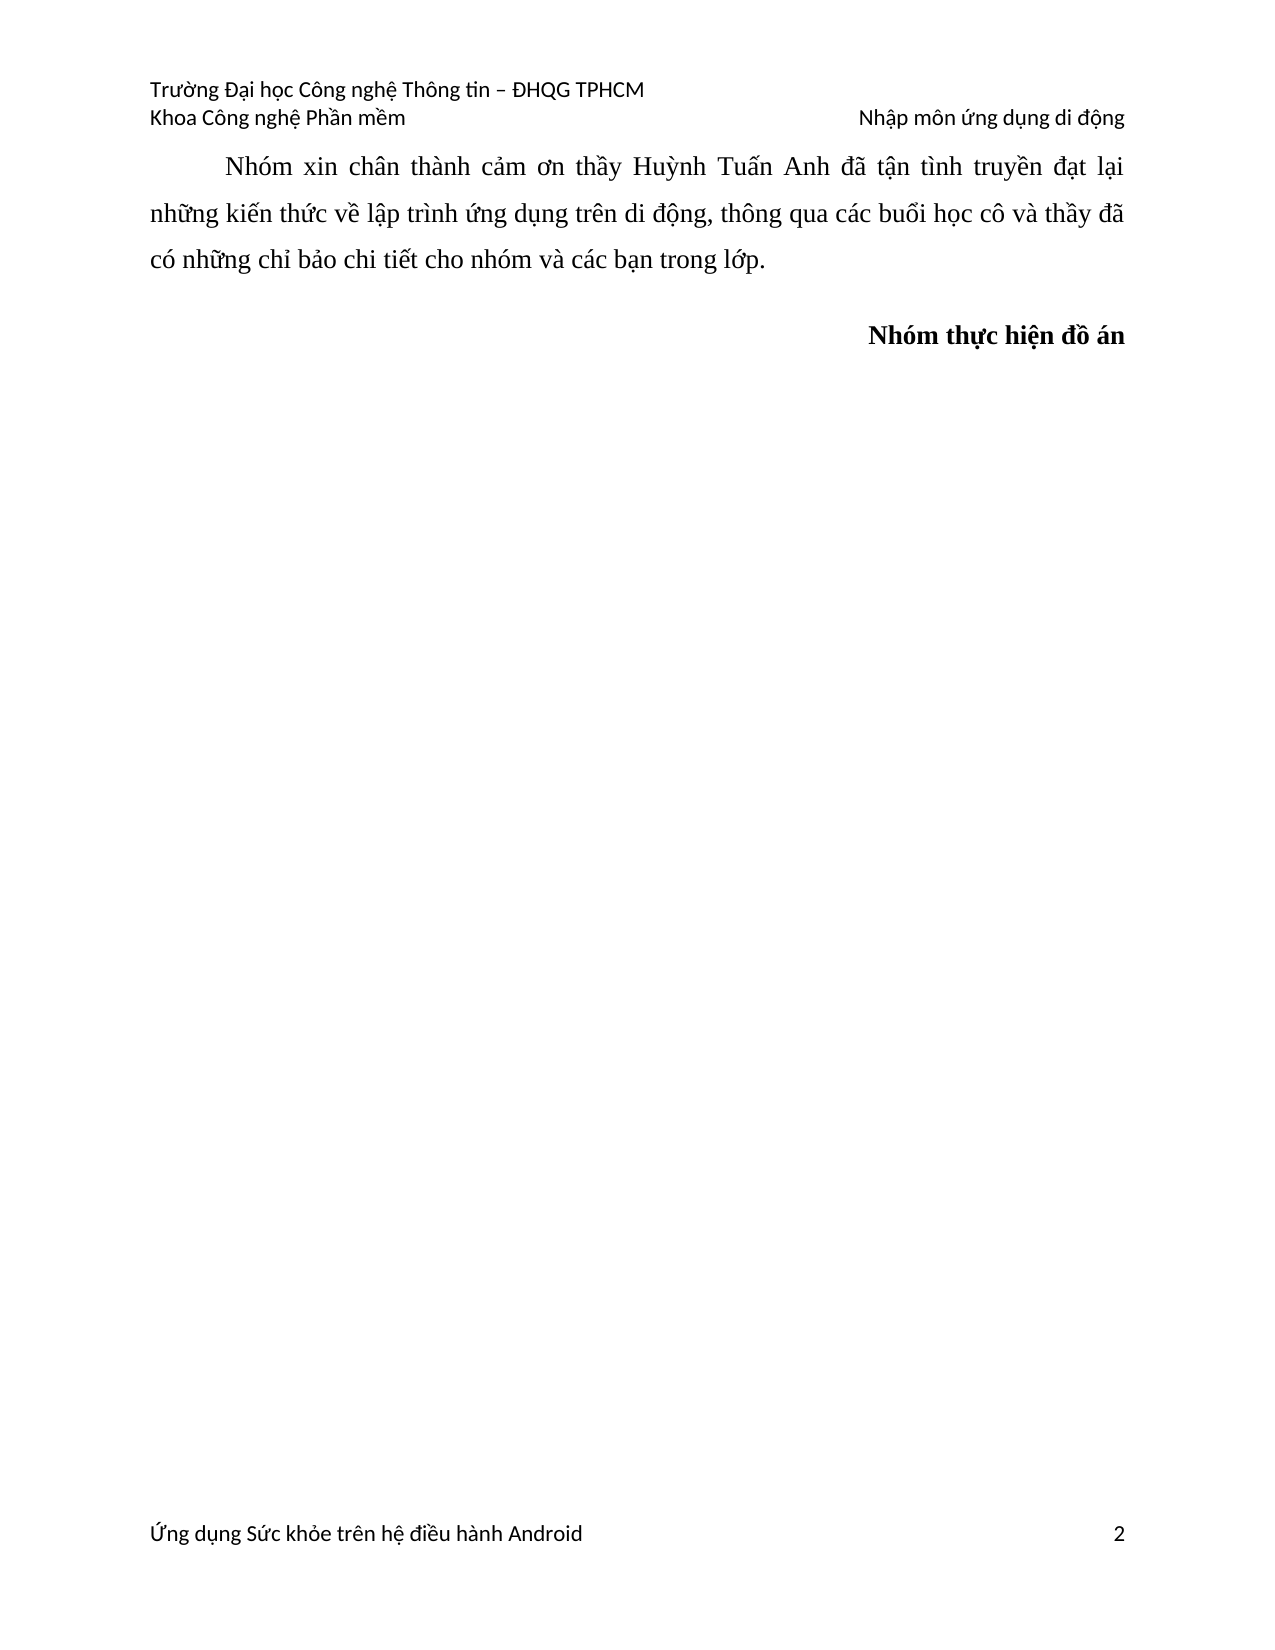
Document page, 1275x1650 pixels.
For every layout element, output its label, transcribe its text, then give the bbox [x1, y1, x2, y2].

text Nhóm thực hiện đồ án [150, 319, 1125, 350]
text Nhóm xin chân thành cảm ơn thầy Huỳnh Tuấn Anh đã tận tình truyền đạt lại những kiến thức về lập trình ứng dụng trên di động, thông qua các buổi học cô và thầy đã có những chỉ bảo chi tiết cho nhóm và các bạn trong lớp. [150, 150, 1125, 197]
text Nhóm xin chân thành cảm ơn thầy Huỳnh Tuấn Anh đã tận tình truyền đạt lại những kiến thức về lập trình ứng dụng trên di động, thông qua các buổi học cô và thầy đã có những chỉ bảo chi tiết cho nhóm và các bạn trong lớp. [150, 228, 1125, 274]
